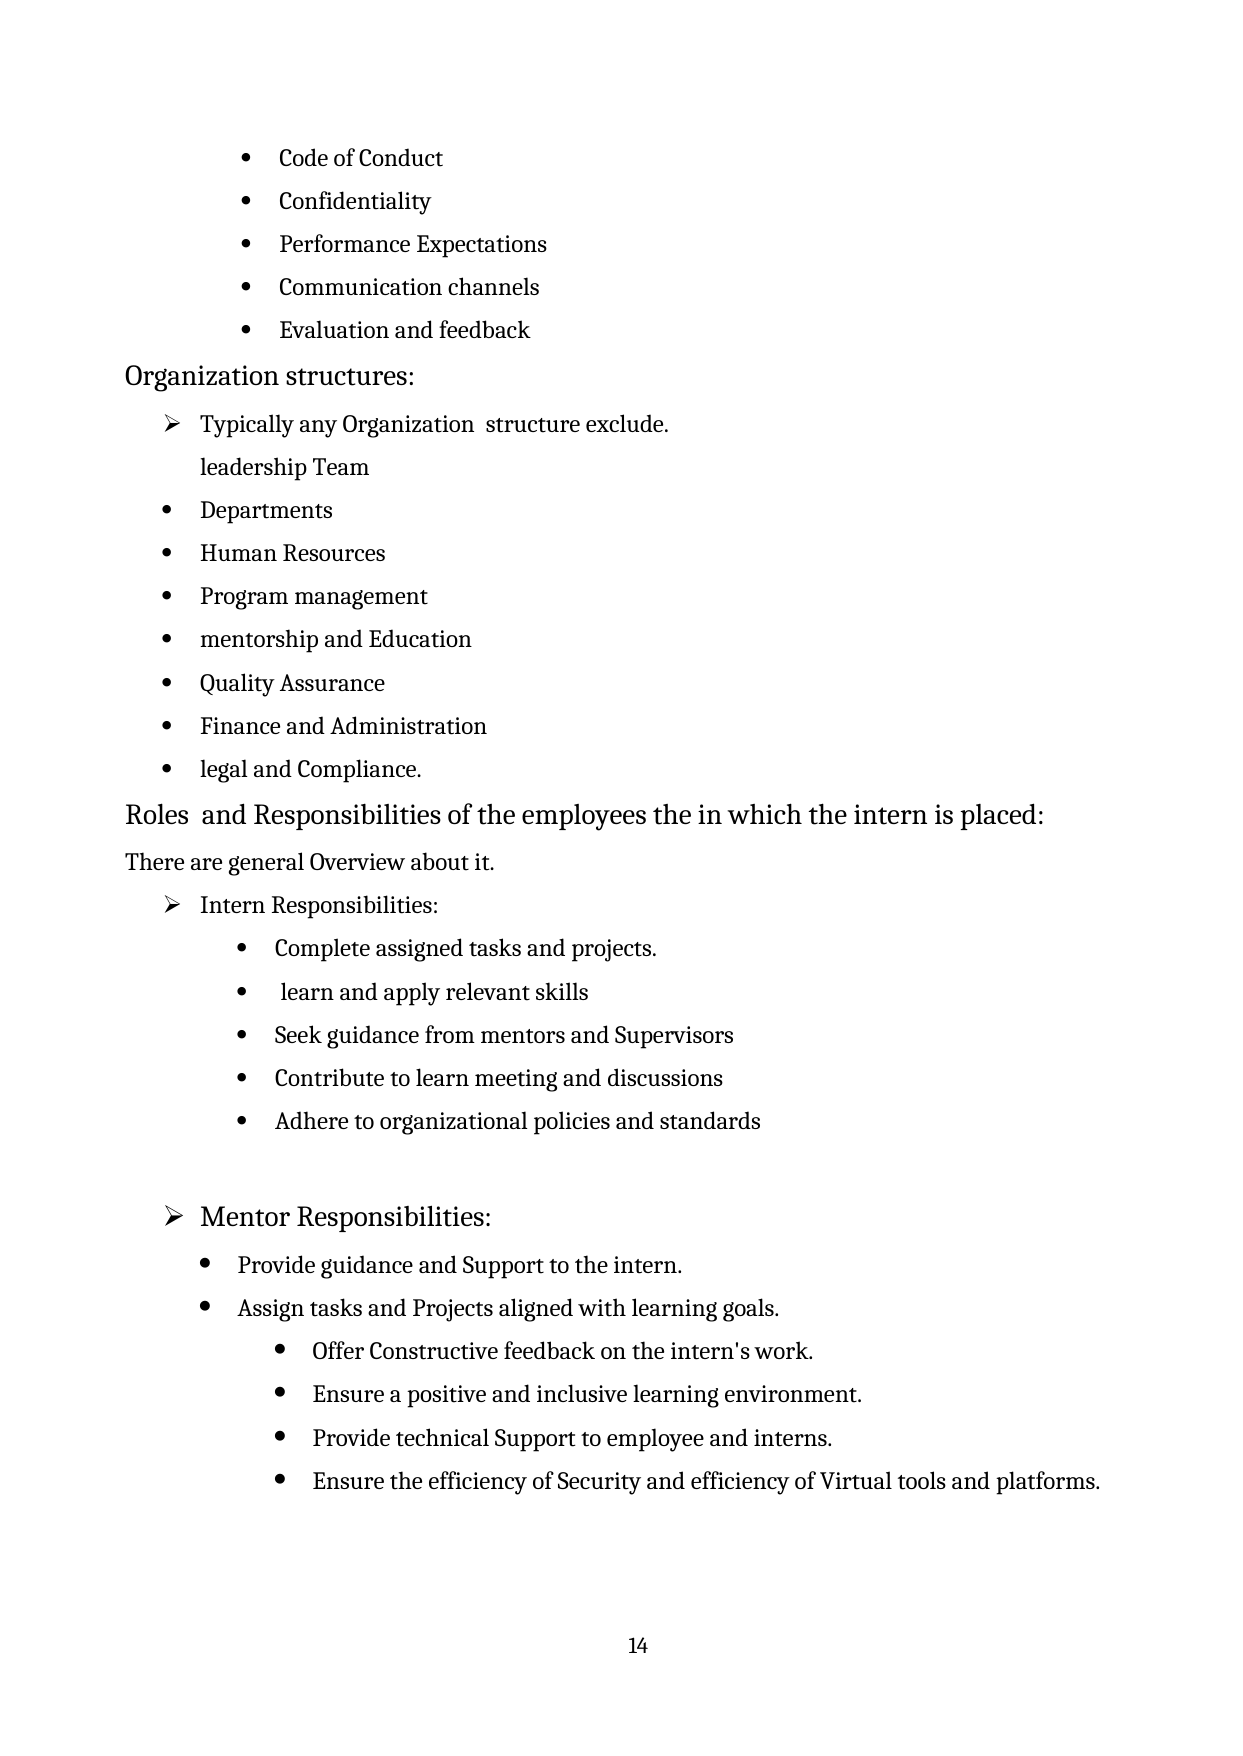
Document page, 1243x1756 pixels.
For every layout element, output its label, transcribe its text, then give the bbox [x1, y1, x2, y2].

list Program management [162, 582, 1151, 611]
list leadership Team [200, 453, 1151, 482]
list Provide guidance and Support to the intern. [200, 1251, 1151, 1279]
list Complete assigned tasks and projects. [237, 934, 1151, 963]
list Performance Expectations [242, 230, 1151, 259]
list Departments [162, 496, 1151, 525]
list Seek guidance from mentors and Supervisors [237, 1021, 1151, 1049]
list Evaluation and feedback [242, 316, 1151, 345]
list Assign tasks and Projects aligned with learning goals. [200, 1294, 1151, 1323]
list Provide technical Support to employee and interns. [275, 1423, 1151, 1452]
list Adhere to organizational policies and standards [237, 1107, 1151, 1136]
text Roles and Responsibilities of the employees the in which the intern is placed: [125, 798, 1151, 831]
list Ensure the efficiency of Security and efficiency of Virtual tools and platforms. [275, 1467, 1151, 1496]
list Quality Assurance [162, 668, 1151, 697]
list Typically any Organization structure exclude. [162, 410, 1151, 438]
list legal and Compliance. [162, 755, 1151, 783]
text Organization structures: [125, 359, 1151, 393]
list Code of Conduct [242, 144, 1151, 172]
list Human Resources [162, 539, 1151, 568]
list Contribute to learn meeting and discussions [237, 1064, 1151, 1092]
list Finance and Administration [162, 712, 1151, 740]
list Offer Constructive feedback on the intern's work. [275, 1337, 1151, 1366]
text There are general Overview about it. [125, 848, 1151, 877]
list Intern Responsibilities: [162, 891, 1151, 920]
list learn and apply relevant skills [237, 977, 1151, 1006]
list Mentor Responsibilities: [162, 1200, 1151, 1234]
list Ensure a positive and inclusive learning environment. [275, 1380, 1151, 1409]
list Communication channels [242, 273, 1151, 302]
list mentorship and Education [162, 625, 1151, 654]
list Confidentiality [242, 187, 1151, 216]
